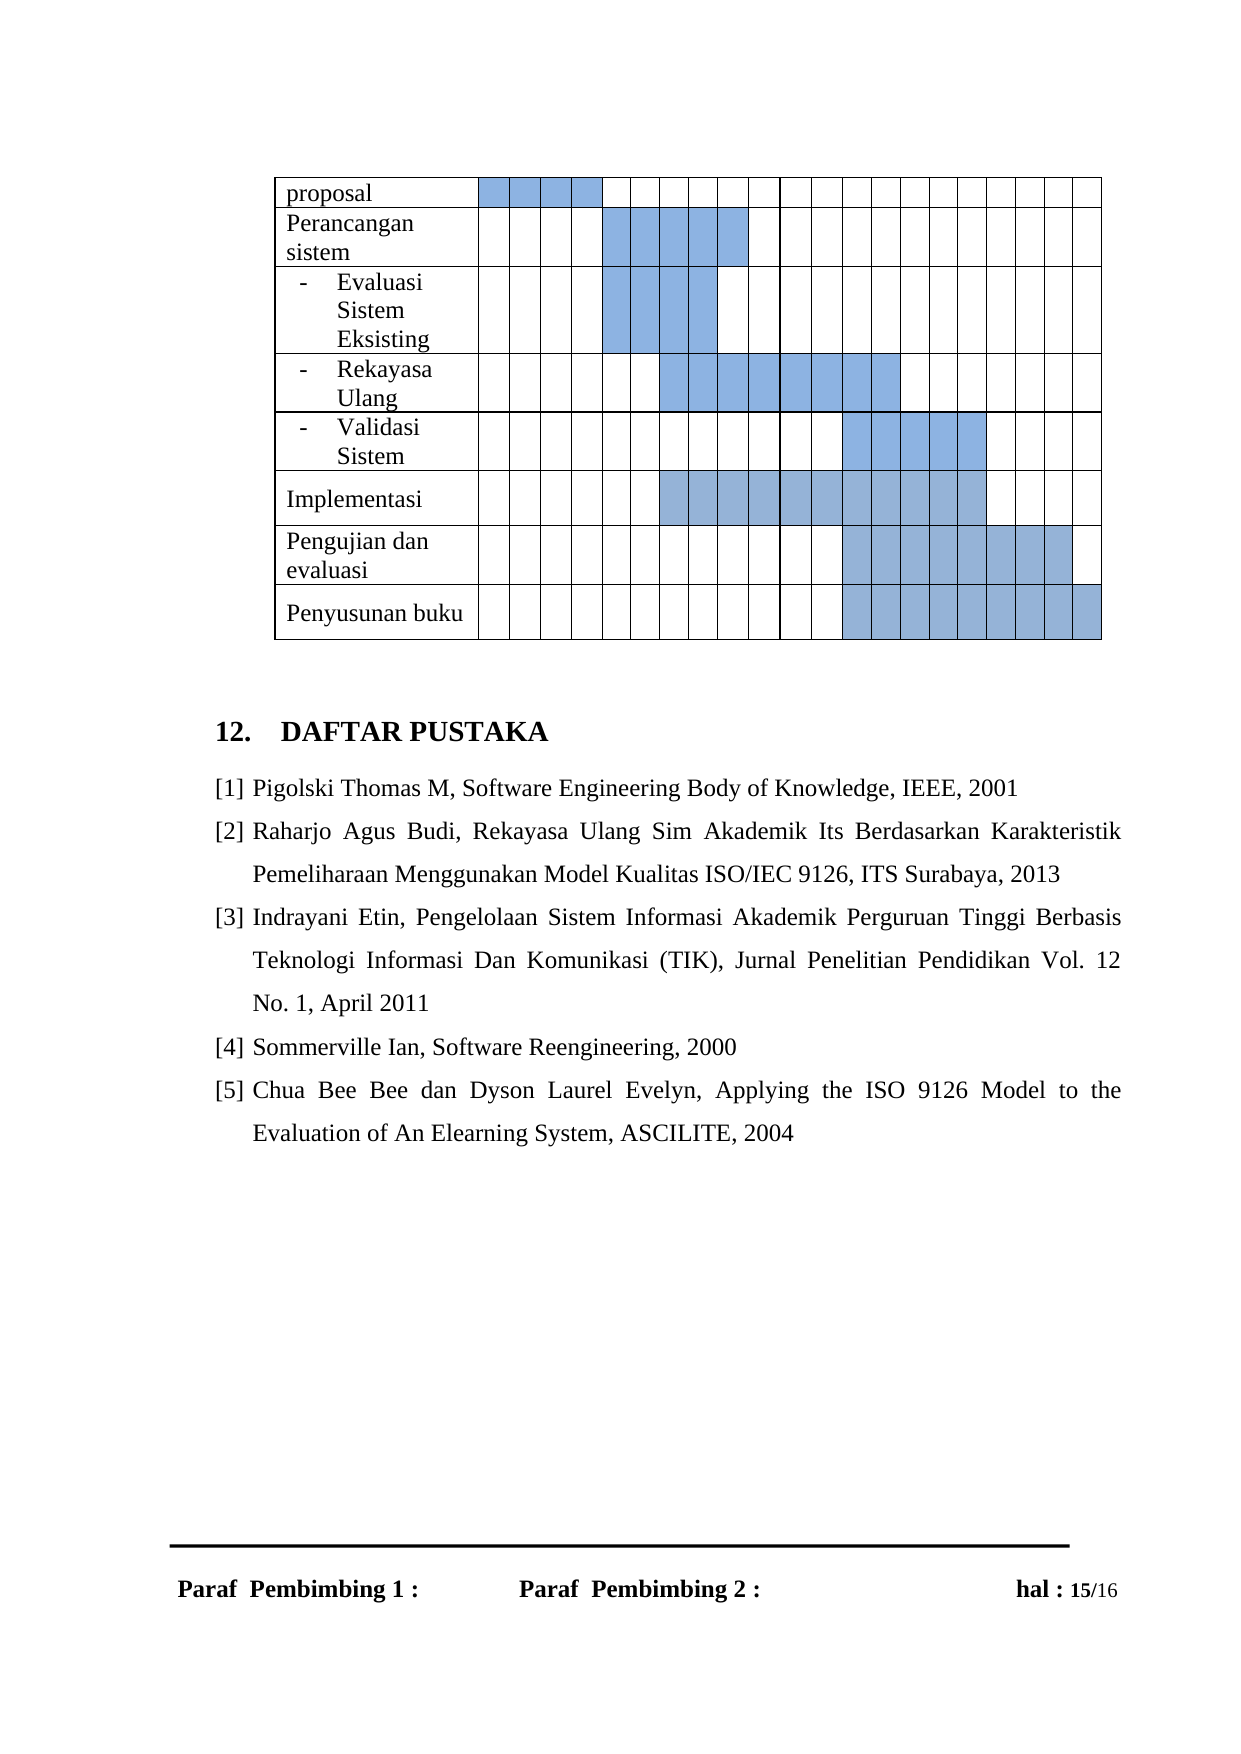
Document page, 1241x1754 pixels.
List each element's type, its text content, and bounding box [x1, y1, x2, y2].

table_cell [689, 208, 717, 266]
table_cell [660, 208, 688, 266]
table_cell [812, 178, 842, 207]
table_cell Rekayasa Ulang [276, 354, 478, 411]
table_cell [958, 413, 986, 470]
table_cell [901, 413, 929, 470]
table_cell [479, 178, 509, 207]
table_cell [749, 208, 779, 266]
table_cell [631, 178, 659, 207]
table_cell [479, 526, 509, 584]
table_cell [781, 267, 811, 353]
table_cell [718, 413, 748, 470]
table_cell [930, 178, 957, 207]
table_cell [603, 354, 630, 411]
table_cell [660, 526, 688, 584]
table_cell [1045, 267, 1072, 353]
table_cell [843, 526, 871, 584]
table_cell [718, 585, 748, 639]
table_cell [843, 178, 871, 207]
table_cell Implementasi [276, 471, 478, 525]
table_cell [1045, 178, 1072, 207]
table_cell [749, 585, 779, 639]
table_cell [872, 208, 900, 266]
table_cell [510, 585, 540, 639]
table_cell [660, 178, 688, 207]
table_cell [930, 267, 957, 353]
table_cell [603, 585, 630, 639]
table_cell [631, 267, 659, 353]
list Indrayani Etin, Pengelolaan Sistem Informasi Akademik Perguruan Tinggi Berbasis Teknologi Informasi Dan Komunikasi (TIK), Jurnal Penelitian Pendidikan Vol. 12 No. 1, April 2011 [215, 902, 1122, 1017]
table_cell [1016, 526, 1044, 584]
table_cell [958, 267, 986, 353]
table_cell Penyusunan buku [276, 585, 478, 639]
table_cell [541, 354, 571, 411]
table_cell [749, 178, 779, 207]
table_cell [901, 585, 929, 639]
table_cell [958, 178, 986, 207]
table_cell [781, 413, 811, 470]
table_cell [631, 413, 659, 470]
table_cell [1073, 471, 1101, 525]
table_cell [843, 208, 871, 266]
table_cell [631, 526, 659, 584]
table_cell [749, 471, 779, 525]
table_cell [1045, 208, 1072, 266]
table_cell [1016, 413, 1044, 470]
table_cell [660, 267, 688, 353]
table_cell [510, 178, 540, 207]
table_cell [872, 413, 900, 470]
table_cell [749, 267, 779, 353]
table_cell [781, 526, 811, 584]
table_cell [479, 354, 509, 411]
table_cell [958, 208, 986, 266]
table_cell [718, 178, 748, 207]
table_cell [958, 354, 986, 411]
table_cell [660, 354, 688, 411]
table_cell [872, 178, 900, 207]
table_cell [812, 267, 842, 353]
table_cell [872, 471, 900, 525]
table_cell Evaluasi Sistem Eksisting [276, 267, 478, 353]
table_cell Validasi Sistem [276, 413, 478, 470]
table_cell [572, 208, 602, 266]
table_cell [843, 413, 871, 470]
table_cell [749, 413, 779, 470]
table_cell [689, 267, 717, 353]
table_cell [718, 208, 748, 266]
table_cell [510, 354, 540, 411]
table_cell [1016, 471, 1044, 525]
table_cell [572, 471, 602, 525]
table_cell [718, 526, 748, 584]
table_cell [958, 471, 986, 525]
table_cell [479, 267, 509, 353]
table_cell [541, 526, 571, 584]
table_cell [781, 208, 811, 266]
table_cell [660, 471, 688, 525]
list Pigolski Thomas M, Software Engineering Body of Knowledge, IEEE, 2001 [215, 773, 1122, 802]
table_cell [930, 413, 957, 470]
table_cell [631, 354, 659, 411]
table_cell [1045, 354, 1072, 411]
table_cell Pengujian dan evaluasi [276, 526, 478, 584]
table_cell [958, 526, 986, 584]
table_cell [572, 526, 602, 584]
table_cell [1073, 413, 1101, 470]
table_cell [631, 585, 659, 639]
table_cell [572, 178, 602, 207]
table_cell [781, 354, 811, 411]
table_cell [1016, 178, 1044, 207]
table_cell [1073, 267, 1101, 353]
table_cell [603, 208, 630, 266]
table_cell [603, 471, 630, 525]
table_cell [843, 354, 871, 411]
table_cell [541, 413, 571, 470]
table_cell [843, 471, 871, 525]
table_cell [510, 208, 540, 266]
table_cell [812, 413, 842, 470]
table_cell [603, 413, 630, 470]
table_cell [689, 585, 717, 639]
table_cell [603, 178, 630, 207]
table_cell [930, 585, 957, 639]
table_cell [812, 526, 842, 584]
table_cell [718, 354, 748, 411]
table_cell [718, 471, 748, 525]
table_cell [872, 585, 900, 639]
table_cell [1073, 585, 1101, 639]
table_cell [901, 526, 929, 584]
table_cell [987, 471, 1015, 525]
table_cell [1016, 354, 1044, 411]
table_cell [930, 208, 957, 266]
table_cell [631, 471, 659, 525]
table_cell [749, 354, 779, 411]
table_cell [812, 354, 842, 411]
table_cell [541, 178, 571, 207]
table_cell [510, 526, 540, 584]
table_cell [987, 413, 1015, 470]
table_cell [541, 471, 571, 525]
table_cell [843, 585, 871, 639]
table_cell [812, 471, 842, 525]
table_cell [1016, 208, 1044, 266]
table_cell [479, 585, 509, 639]
table_cell [660, 413, 688, 470]
table_cell [987, 354, 1015, 411]
table_cell [660, 585, 688, 639]
table_cell [901, 471, 929, 525]
table_cell [603, 267, 630, 353]
table_cell [843, 267, 871, 353]
table_cell [1016, 585, 1044, 639]
table_cell [1073, 208, 1101, 266]
table_cell [781, 585, 811, 639]
table_cell [718, 267, 748, 353]
table_cell [872, 354, 900, 411]
table_cell [1016, 267, 1044, 353]
table_cell [987, 585, 1015, 639]
table_cell [749, 526, 779, 584]
table_cell [631, 208, 659, 266]
table_cell [958, 585, 986, 639]
table_cell [930, 471, 957, 525]
list Sommerville Ian, Software Reengineering, 2000 [215, 1032, 1122, 1060]
table_cell [689, 471, 717, 525]
table_cell [572, 585, 602, 639]
table_cell [689, 178, 717, 207]
list Raharjo Agus Budi, Rekayasa Ulang Sim Akademik Its Berdasarkan Karakteristik Pemeliharaan Menggunakan Model Kualitas ISO/IEC 9126, ITS Surabaya, 2013 [215, 816, 1122, 888]
table_cell [689, 354, 717, 411]
table_cell [987, 526, 1015, 584]
table_cell [510, 471, 540, 525]
table_cell [901, 178, 929, 207]
table_cell [1045, 413, 1072, 470]
table_cell Penyusunan proposal [276, 178, 478, 207]
subtitle DAFTAR PUSTAKA [215, 714, 1122, 748]
table_cell [541, 267, 571, 353]
table_cell [812, 585, 842, 639]
table_cell [872, 526, 900, 584]
table_cell [1045, 471, 1072, 525]
table_cell [541, 585, 571, 639]
list Chua Bee Bee dan Dyson Laurel Evelyn, Applying the ISO 9126 Model to the Evaluation of An Elearning System, ASCILITE, 2004 [215, 1075, 1122, 1147]
table_cell [572, 413, 602, 470]
table_cell [1073, 354, 1101, 411]
table_cell [901, 208, 929, 266]
table_cell [812, 208, 842, 266]
table_cell [541, 208, 571, 266]
table_cell [1073, 526, 1101, 584]
table_cell [510, 267, 540, 353]
table_cell [479, 413, 509, 470]
table_cell [781, 471, 811, 525]
table_cell [987, 178, 1015, 207]
table_cell [1045, 585, 1072, 639]
table_cell [479, 471, 509, 525]
table_cell [901, 267, 929, 353]
table_cell [510, 413, 540, 470]
table_cell [781, 178, 811, 207]
table_cell [987, 267, 1015, 353]
table_cell [572, 354, 602, 411]
table_cell [872, 267, 900, 353]
table_cell [572, 267, 602, 353]
table_cell [689, 413, 717, 470]
table_cell [1073, 178, 1101, 207]
table_cell [603, 526, 630, 584]
table_cell [1045, 526, 1072, 584]
table_cell Perancangan sistem [276, 208, 478, 266]
table_cell [930, 526, 957, 584]
table_cell [987, 208, 1015, 266]
table_cell [901, 354, 929, 411]
table_cell [689, 526, 717, 584]
table_cell [930, 354, 957, 411]
table_cell [479, 208, 509, 266]
